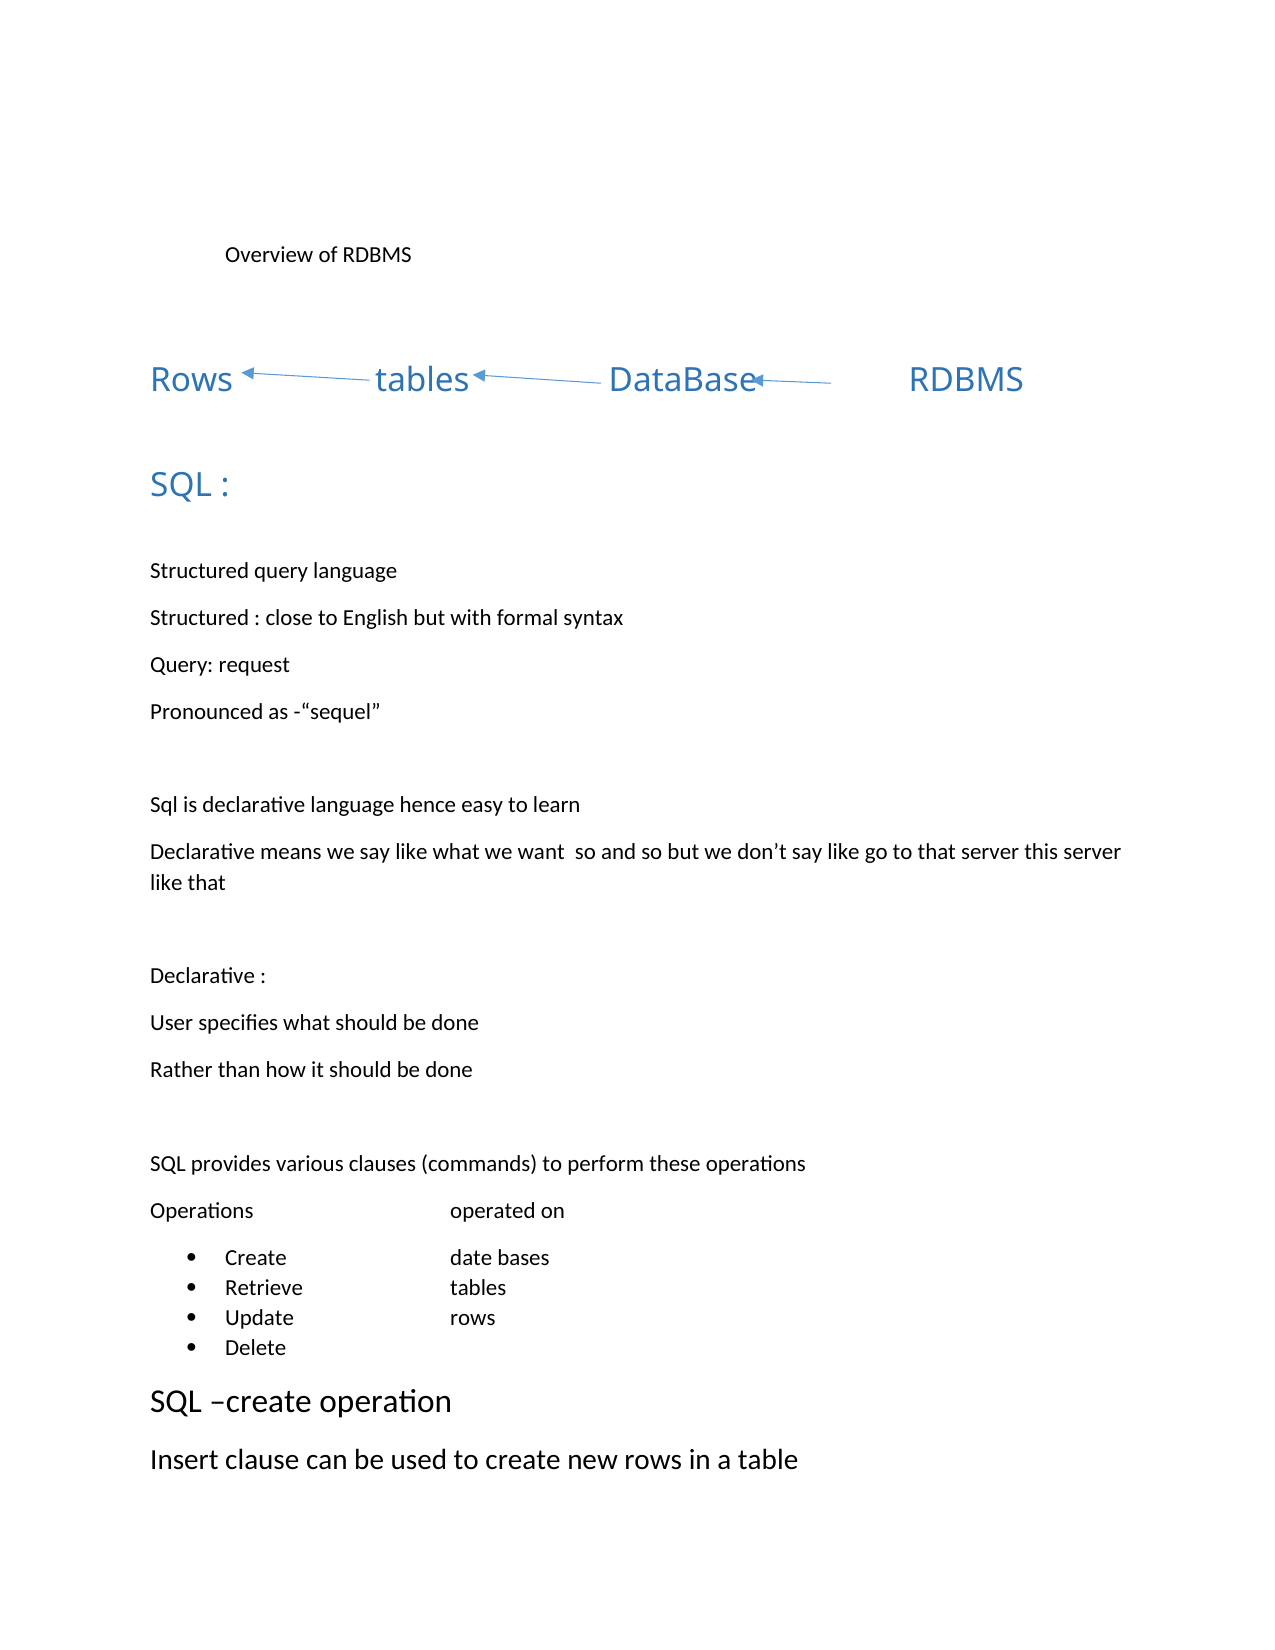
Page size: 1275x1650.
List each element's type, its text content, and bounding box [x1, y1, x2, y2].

text SQL provides various clauses (commands) to perform these operations [150, 1149, 1125, 1177]
list Update rows [187, 1303, 1125, 1331]
text Pronounced as -“sequel” [150, 697, 1125, 725]
text Insert clause can be used to create new rows in a table [150, 1441, 1125, 1476]
list Delete [187, 1333, 1125, 1361]
text Structured query language [150, 556, 1125, 584]
list Create date bases [187, 1243, 1125, 1271]
text Query: request [150, 650, 1125, 678]
subtitle SQL : [150, 460, 1125, 506]
list Overview of RDBMS [225, 241, 1125, 299]
list Retrieve tables [187, 1273, 1125, 1301]
text SQL –create operation [150, 1380, 1125, 1421]
subtitle Rows tables DataBase RDBMS [150, 356, 1125, 402]
text Declarative : [150, 961, 1125, 989]
text Declarative means we say like what we want so and so but we don’t say like go to that server this server like that [150, 837, 1125, 896]
text Sql is declarative language hence easy to learn [150, 791, 1125, 819]
text Operations operated on [150, 1196, 1125, 1224]
text Structured : close to English but with formal syntax [150, 603, 1125, 631]
text User specifies what should be done [150, 1008, 1125, 1036]
text Rather than how it should be done [150, 1055, 1125, 1083]
